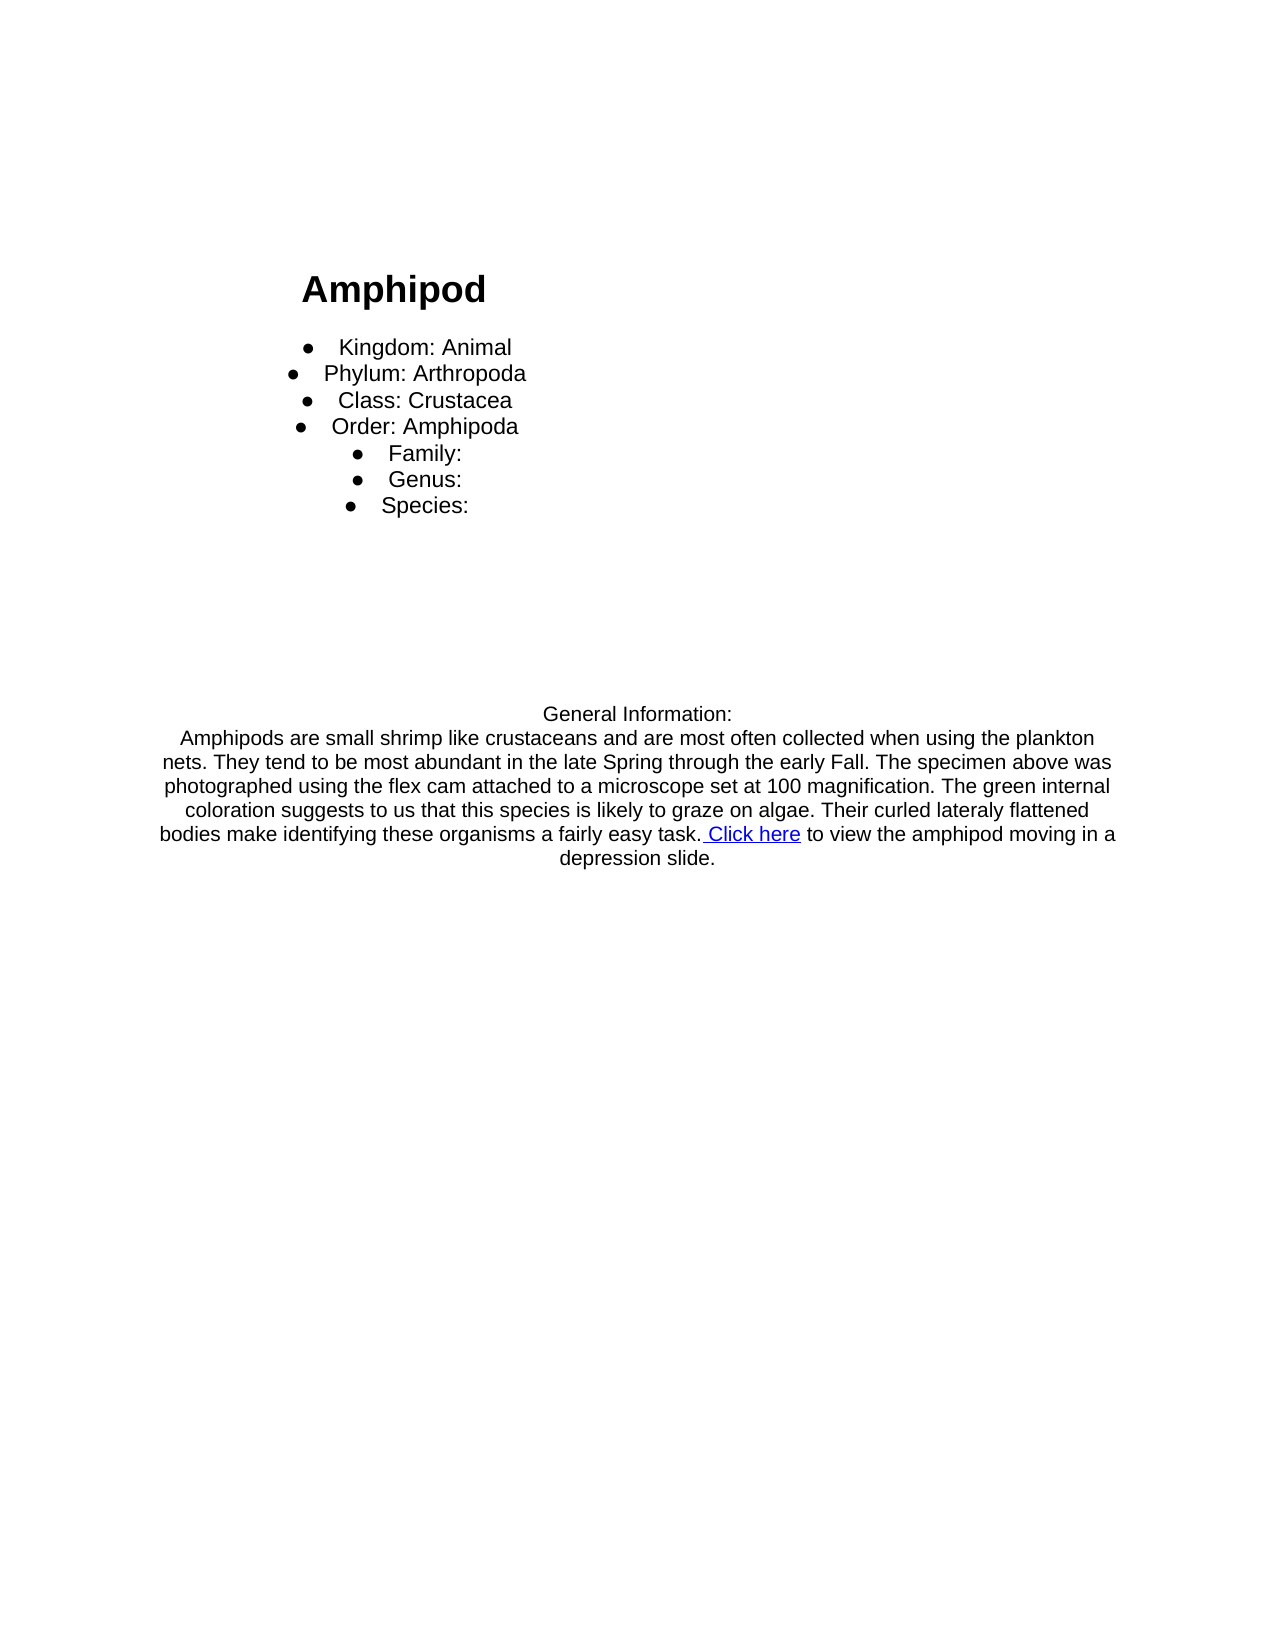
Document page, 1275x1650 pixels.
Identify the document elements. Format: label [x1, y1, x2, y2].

table_header [150, 150, 1125, 1500]
